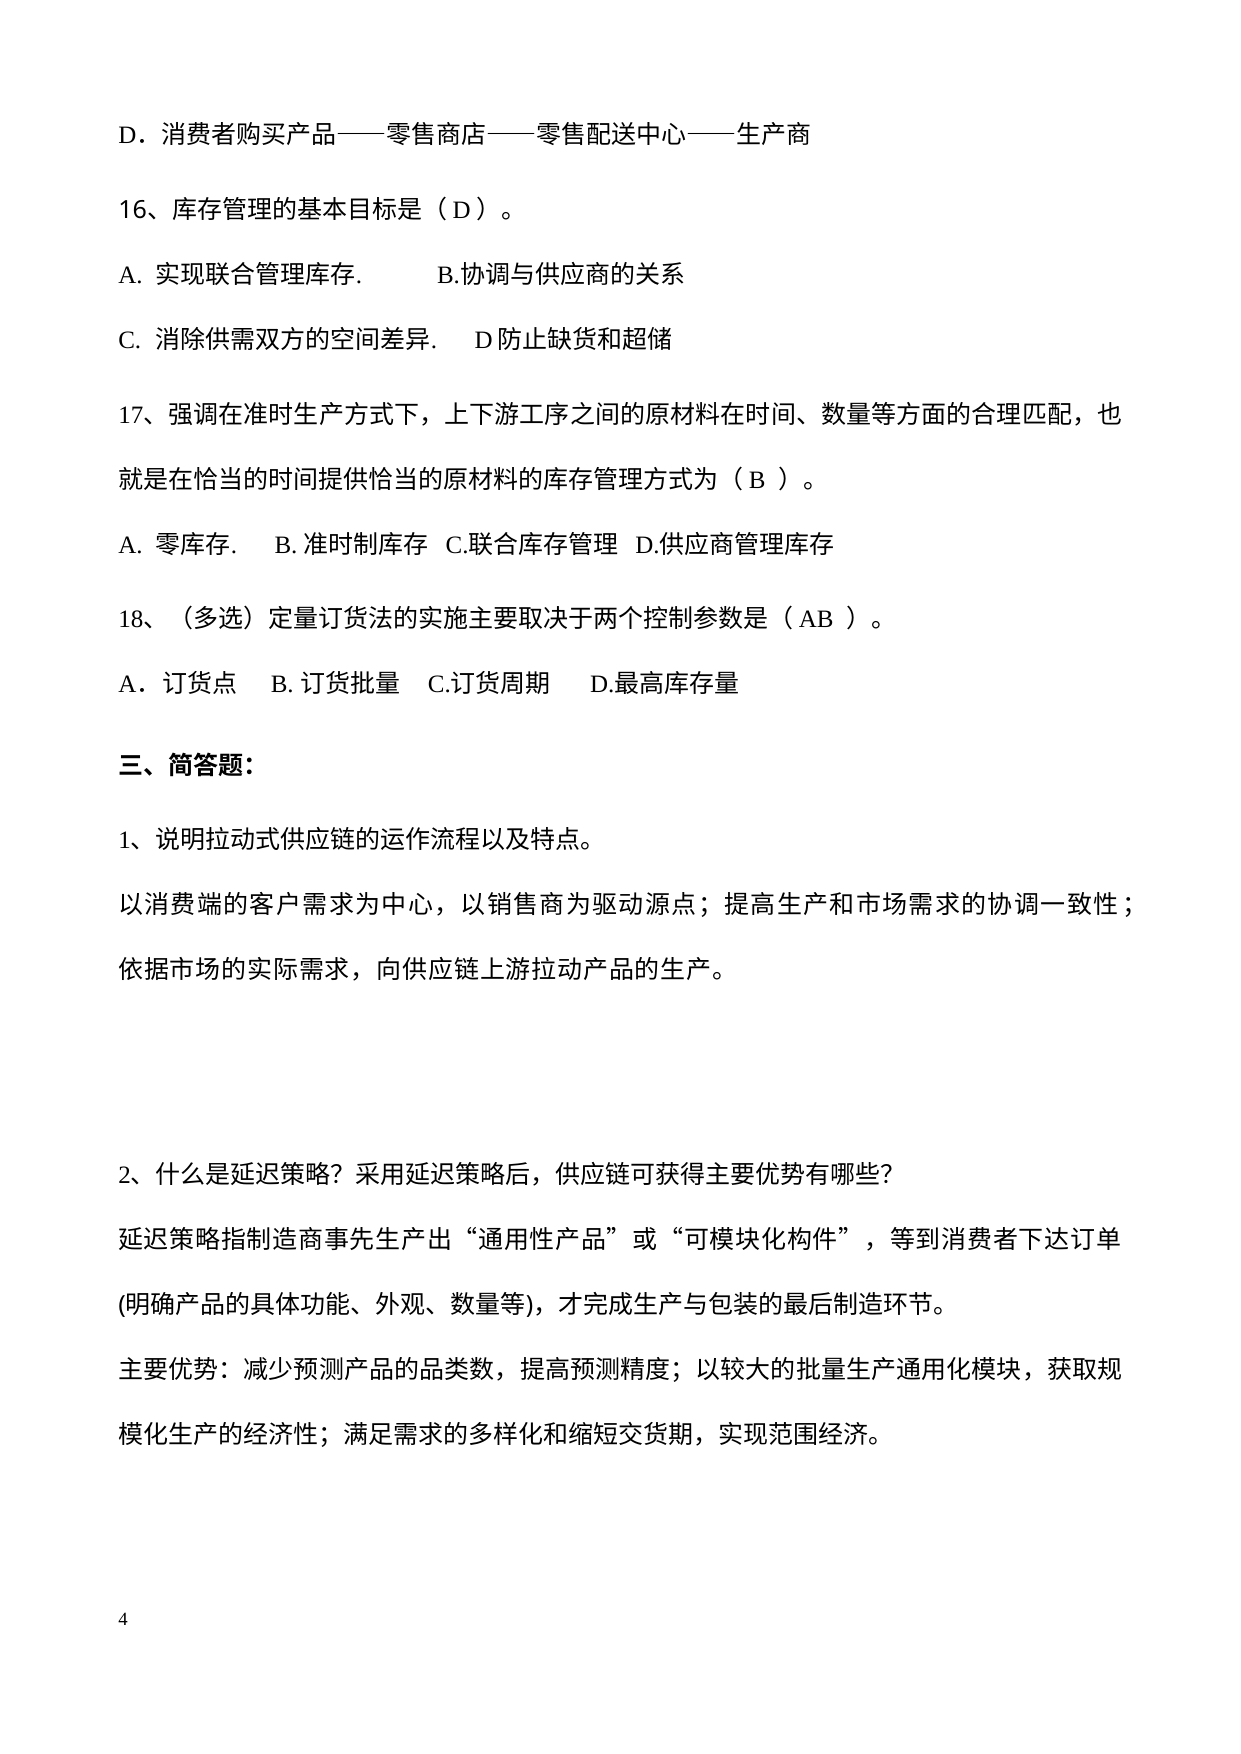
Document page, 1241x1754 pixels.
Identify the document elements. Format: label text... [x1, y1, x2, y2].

text 主要优势：减少预测产品的品类数，提高预测精度；以较大的批量生产通用化模块，获取规模化生产的经济性；满足需求的多样化和缩短交货期，实现范围经济。 [118, 1335, 1122, 1465]
text 17、强调在准时生产方式下，上下游工序之间的原材料在时间、数量等方面的合理匹配，也就是在恰当的时间提供恰当的原材料的库存管理方式为（ B ）。 [118, 380, 1122, 510]
text 以消费端的客户需求为中心，以销售商为驱动源点；提高生产和市场需求的协调一致性；依据市场的实际需求，向供应链上游拉动产品的生产。 [118, 871, 1122, 1001]
list 消除供需双方的空间差异. D防止缺货和超储 [118, 305, 1122, 370]
text 16、库存管理的基本目标是（ D ）。 [118, 175, 1122, 240]
list 零库存. B. 准时制库存 C.联合库存管理 D.供应商管理库存 [118, 510, 1122, 575]
text 18、（多选）定量订货法的实施主要取决于两个控制参数是（ AB ）。 [118, 584, 1122, 649]
text D．消费者购买产品——零售商店——零售配送中心——生产商 [118, 101, 1122, 166]
text 1、说明拉动式供应链的运作流程以及特点。 [118, 806, 1122, 871]
text 延迟策略指制造商事先生产出“通用性产品”或“可模块化构件”，等到消费者下达订单(明确产品的具体功能、外观、数量等)，才完成生产与包装的最后制造环节。 [118, 1205, 1122, 1335]
list 实现联合管理库存. B.协调与供应商的关系 [118, 240, 1122, 305]
text 2、什么是延迟策略？采用延迟策略后，供应链可获得主要优势有哪些？ [118, 1140, 1122, 1205]
list 订货点 B. 订货批量 C.订货周期 D.最高库存量 [118, 649, 1122, 714]
text 三、简答题： [118, 731, 1122, 796]
